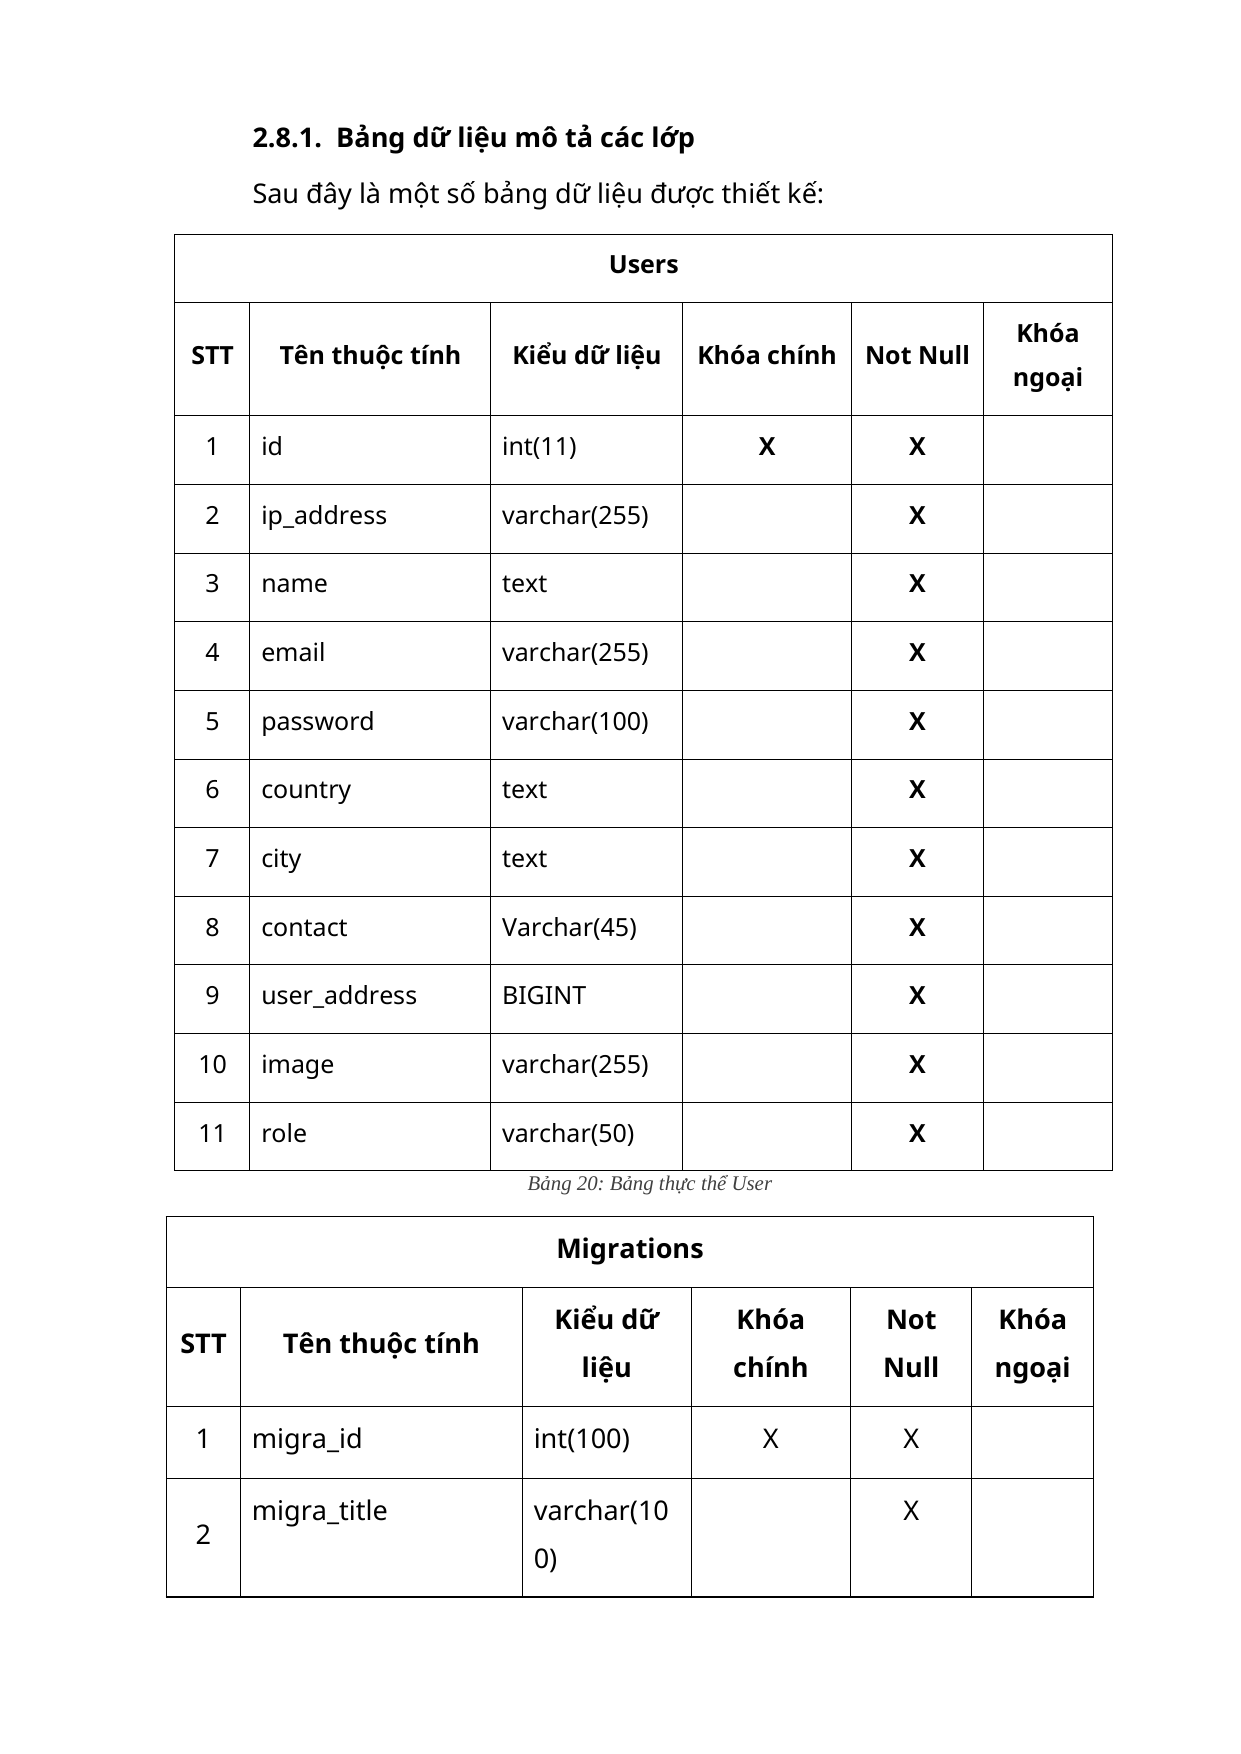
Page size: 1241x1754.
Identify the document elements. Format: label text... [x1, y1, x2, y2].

table_cell 3 [175, 554, 249, 621]
table_cell 4 [175, 622, 249, 690]
table_cell varchar(255) [491, 485, 682, 552]
table_header Migrations [167, 1217, 1093, 1287]
table_cell [972, 1479, 1093, 1596]
table_cell [683, 965, 851, 1033]
table_cell varchar(255) [491, 1034, 682, 1102]
table_cell int(11) [491, 416, 682, 484]
table_cell X [852, 1034, 983, 1102]
table_cell STT [167, 1288, 240, 1406]
table_cell [683, 1034, 851, 1102]
table_cell [984, 691, 1112, 758]
table_cell varchar(50) [491, 1103, 682, 1170]
table_cell password [250, 691, 490, 758]
table_cell varchar(100) [523, 1479, 691, 1596]
table_cell 1 [167, 1407, 240, 1478]
table_cell Tên thuộc tính [241, 1288, 522, 1406]
table_cell [683, 1103, 851, 1170]
table_cell 6 [175, 760, 249, 827]
subtitle 2.8.1. Bảng dữ liệu mô tả các lớp [252, 118, 1122, 155]
table_cell varchar(100) [491, 691, 682, 758]
table_cell [984, 897, 1112, 964]
table_cell image [250, 1034, 490, 1102]
table_cell id [250, 416, 490, 484]
table_cell X [852, 554, 983, 621]
table_cell [984, 965, 1112, 1033]
table_cell X [852, 622, 983, 690]
table_cell X [851, 1407, 971, 1478]
table_cell Khóa ngoại [972, 1288, 1093, 1406]
table_cell migra_title [241, 1479, 522, 1596]
table_cell contact [250, 897, 490, 964]
table_cell 2 [175, 485, 249, 552]
table_cell [984, 622, 1112, 690]
table_cell 7 [175, 828, 249, 896]
table_cell 10 [175, 1034, 249, 1102]
table_cell [683, 691, 851, 758]
table_cell [683, 554, 851, 621]
table_cell 9 [175, 965, 249, 1033]
table_cell [683, 897, 851, 964]
table_cell 1 [175, 416, 249, 484]
table_cell Khóa chính [683, 303, 851, 415]
table_cell [984, 760, 1112, 827]
table_cell migra_id [241, 1407, 522, 1478]
table_cell X [852, 691, 983, 758]
text Sau đây là một số bảng dữ liệu được thiết kế: [177, 174, 1122, 211]
table_cell role [250, 1103, 490, 1170]
table_cell text [491, 554, 682, 621]
table_cell Kiểu dữ liệu [523, 1288, 691, 1406]
table_cell Not Null [851, 1288, 971, 1406]
table_cell [984, 554, 1112, 621]
table_cell Khóa chính [692, 1288, 850, 1406]
table_cell text [491, 828, 682, 896]
table_cell 5 [175, 691, 249, 758]
table_cell name [250, 554, 490, 621]
table_cell X [852, 416, 983, 484]
table_cell ip_address [250, 485, 490, 552]
table_cell [984, 485, 1112, 552]
table_cell [984, 1034, 1112, 1102]
table_cell X [852, 760, 983, 827]
table_cell [683, 485, 851, 552]
table_cell city [250, 828, 490, 896]
table_cell X [852, 965, 983, 1033]
table_cell [972, 1407, 1093, 1478]
table_cell STT [175, 303, 249, 415]
text Bảng 20: Bảng thực thể User [177, 1171, 1122, 1195]
table_cell [984, 1103, 1112, 1170]
table_cell [683, 622, 851, 690]
table_cell X [852, 485, 983, 552]
table_cell text [491, 760, 682, 827]
table_cell Kiểu dữ liệu [491, 303, 682, 415]
table_cell 11 [175, 1103, 249, 1170]
table_cell user_address [250, 965, 490, 1033]
table_cell [683, 760, 851, 827]
table_cell 8 [175, 897, 249, 964]
table_cell [692, 1479, 850, 1596]
table_cell X [683, 416, 851, 484]
table_cell BIGINT [491, 965, 682, 1033]
table_cell Not Null [852, 303, 983, 415]
table_cell X [852, 1103, 983, 1170]
table_cell country [250, 760, 490, 827]
table_cell varchar(255) [491, 622, 682, 690]
table_cell X [692, 1407, 850, 1478]
table_cell Tên thuộc tính [250, 303, 490, 415]
table_cell Varchar(45) [491, 897, 682, 964]
table_cell [984, 416, 1112, 484]
table_cell X [852, 897, 983, 964]
table_header Users [175, 235, 1112, 302]
table_cell X [851, 1479, 971, 1596]
table_cell Khóa ngoại [984, 303, 1112, 415]
table_cell [984, 828, 1112, 896]
table_cell email [250, 622, 490, 690]
table_cell int(100) [523, 1407, 691, 1478]
table_cell 2 [167, 1479, 240, 1596]
table_cell X [852, 828, 983, 896]
table_cell [683, 828, 851, 896]
